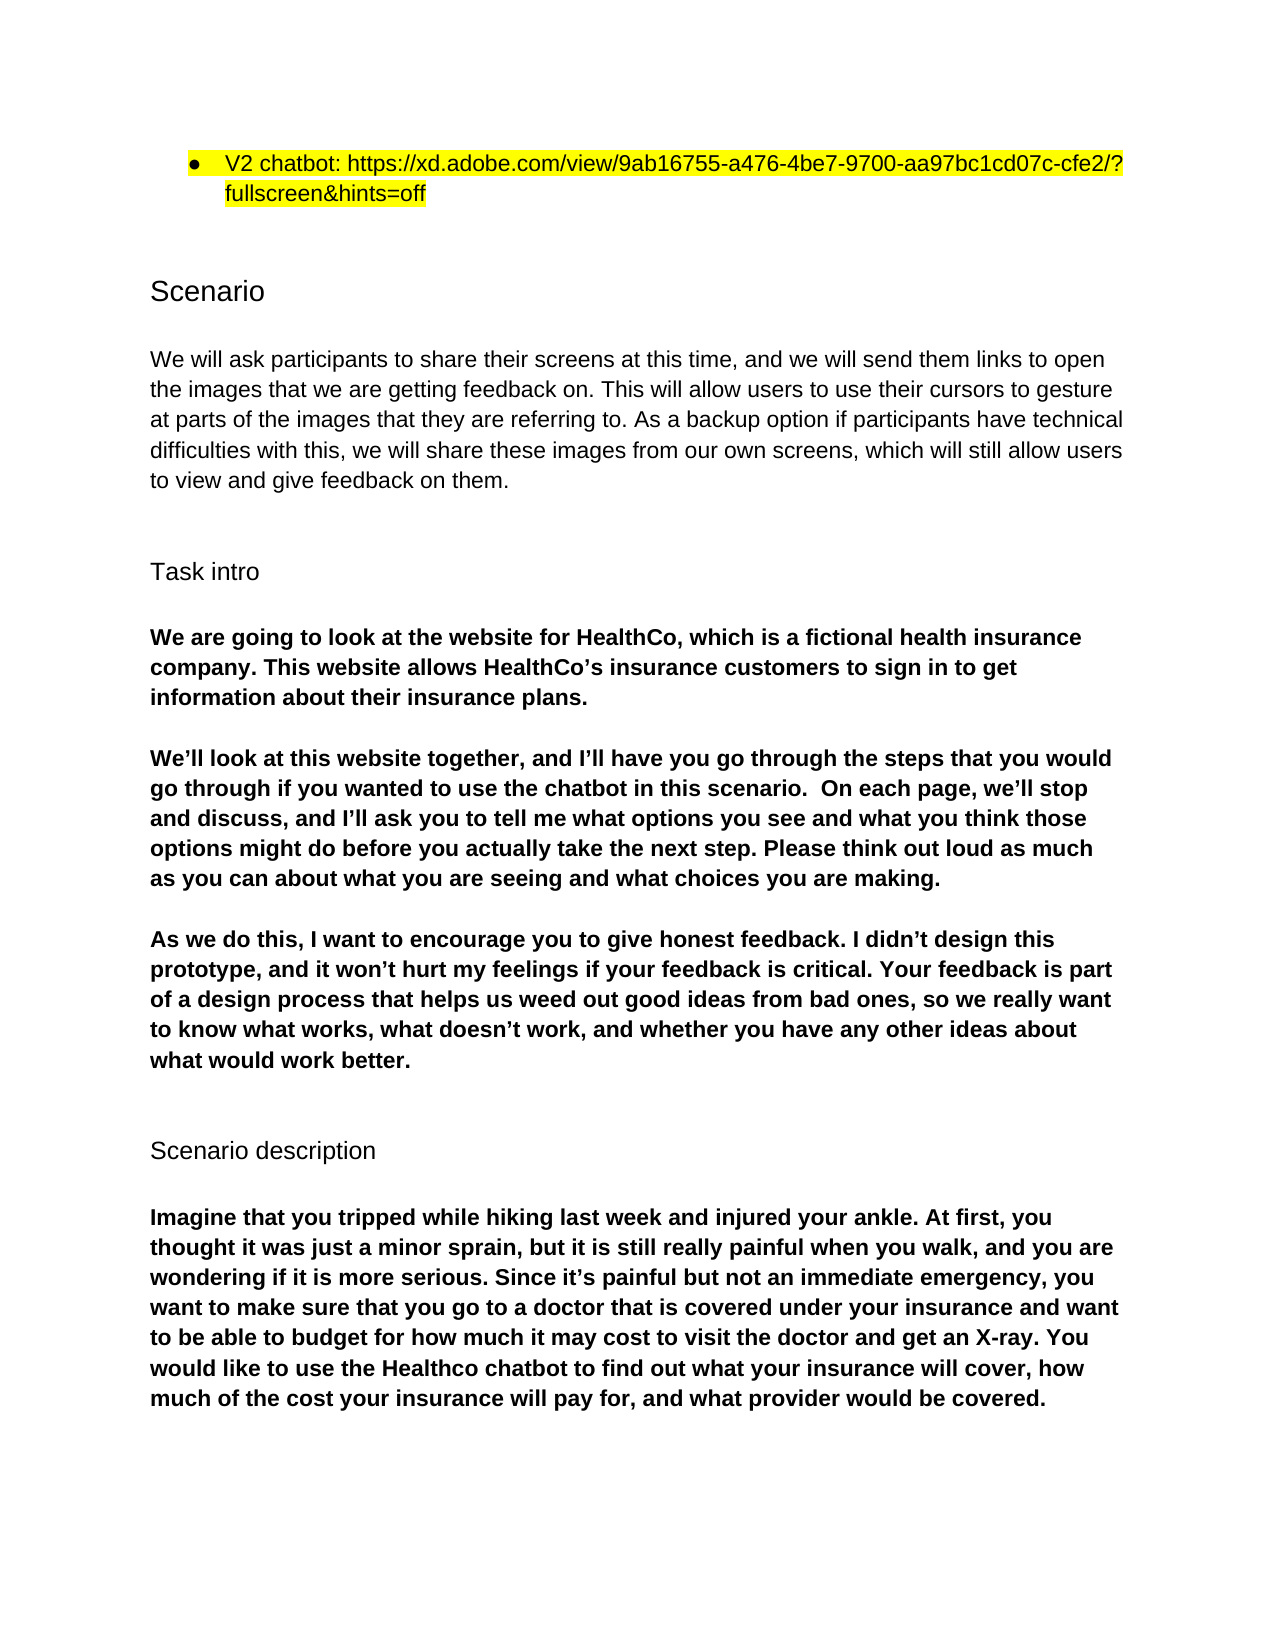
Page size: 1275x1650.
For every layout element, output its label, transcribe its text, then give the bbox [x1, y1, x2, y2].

text Imagine that you tripped while hiking last week and injured your ankle. At first, you thought it was just a minor sprain, but it is still really painful when you walk, and you are wondering if it is more serious. Since it’s painful but not an immediate emergency, you want to make sure that you go to a doctor that is covered under your insurance and want to be able to budget for how much it may cost to visit the doctor and get an X-ray. You would like to use the Healthco chatbot to find out what your insurance will cover, how much of the cost your insurance will pay for, and what provider would be covered. [150, 1203, 1125, 1411]
text We will ask participants to share their screens at this time, and we will send them links to open the images that we are getting feedback on. This will allow users to use their cursors to gesture at parts of the images that they are referring to. As a backup option if participants have technical difficulties with this, we will share these images from our own screens, which will still allow users to view and give feedback on them. [150, 346, 1125, 493]
subtitle Scenario [150, 274, 1125, 307]
subtitle Scenario description [150, 1136, 1125, 1165]
text We are going to look at the website for HealthCo, which is a fictional health insurance company. This website allows HealthCo’s insurance customers to sign in to get information about their insurance plans. [150, 624, 1125, 711]
text As we do this, I want to encourage you to give honest feedback. I didn’t design this prototype, and it won’t hurt my feelings if your feedback is critical. Your feedback is part of a design process that helps us weed out good ideas from bad ones, so we really want to know what works, what doesn’t work, and whether you have any other ideas about what would work better. [150, 926, 1125, 1073]
subtitle Task intro [150, 556, 1125, 585]
text We’ll look at this website together, and I’ll have you go through the steps that you would go through if you wanted to use the chatbot in this scenario. On each page, we’ll stop and discuss, and I’ll ask you to tell me what options you see and what you think those options might do before you actually take the next step. Please think out loud as much as you can about what you are seeing and what choices you are making. [150, 744, 1125, 892]
list V2 chatbot: https://xd.adobe.com/view/9ab16755-a476-4be7-9700-aa97bc1cd07c-cfe2/?fullscreen&hints=off [187, 150, 1125, 207]
